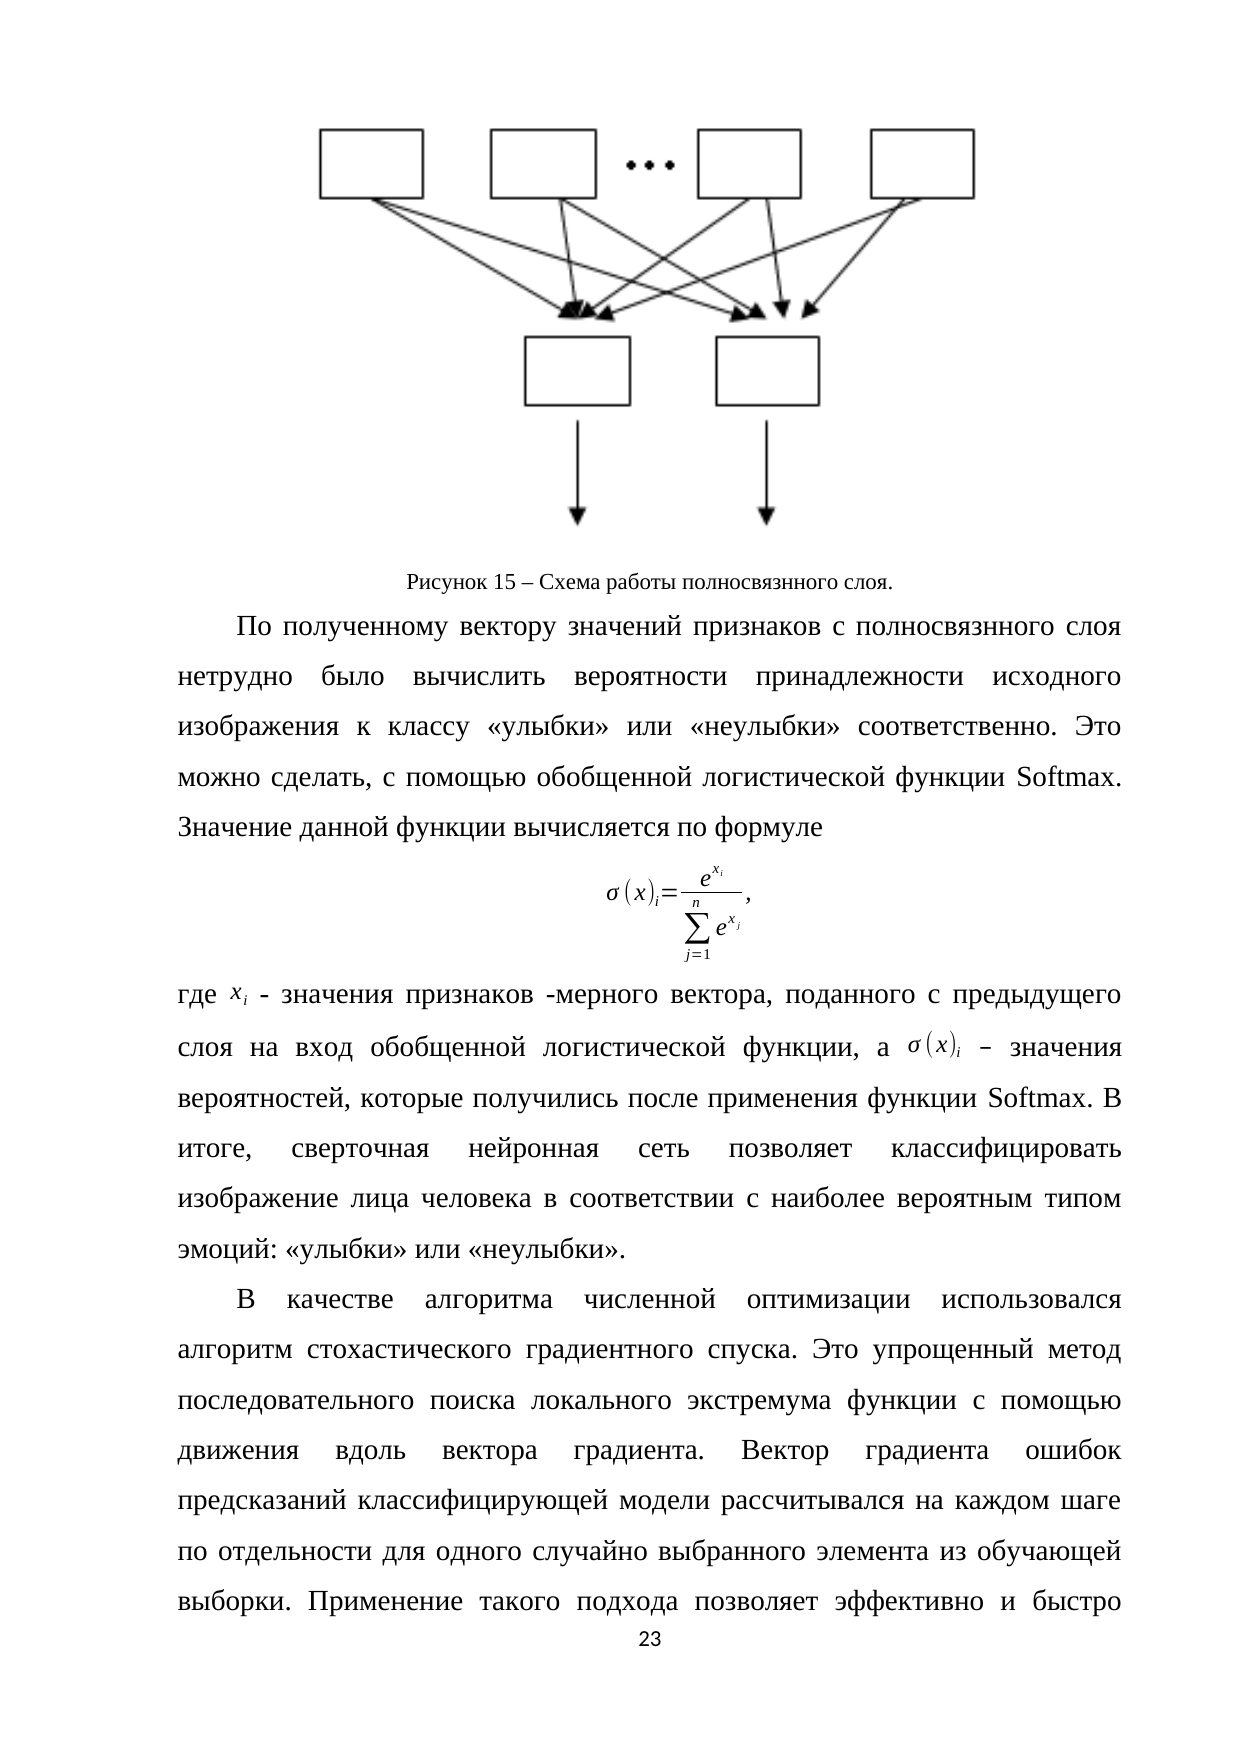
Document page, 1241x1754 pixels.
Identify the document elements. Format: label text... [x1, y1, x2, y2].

picture [304, 118, 995, 555]
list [177, 1281, 1122, 1617]
text Рисунок 15 – Схема работы полносвязнного слоя. [177, 568, 1122, 594]
text где - значения признаков -мерного вектора, поданного с предыдущего слоя на вход обобщенной логистической функции, а – значения вероятностей, которые получились после применения функции Softmax. В итоге, сверточная нейронная сеть позволяет классифицировать изображение лица человека в соответствии с наиболее вероятным типом эмоций: «улыбки» или «неулыбки». [177, 976, 1122, 1264]
list По полученному вектору значений признаков с полносвязнного слоя нетрудно было вычислить вероятности принадлежности исходного изображения к классу «улыбки» или «неулыбки» соответственно. Это можно сделать, с помощью обобщенной логистической функции Softmax. Значение данной функции вычисляется по формуле [177, 608, 1122, 842]
